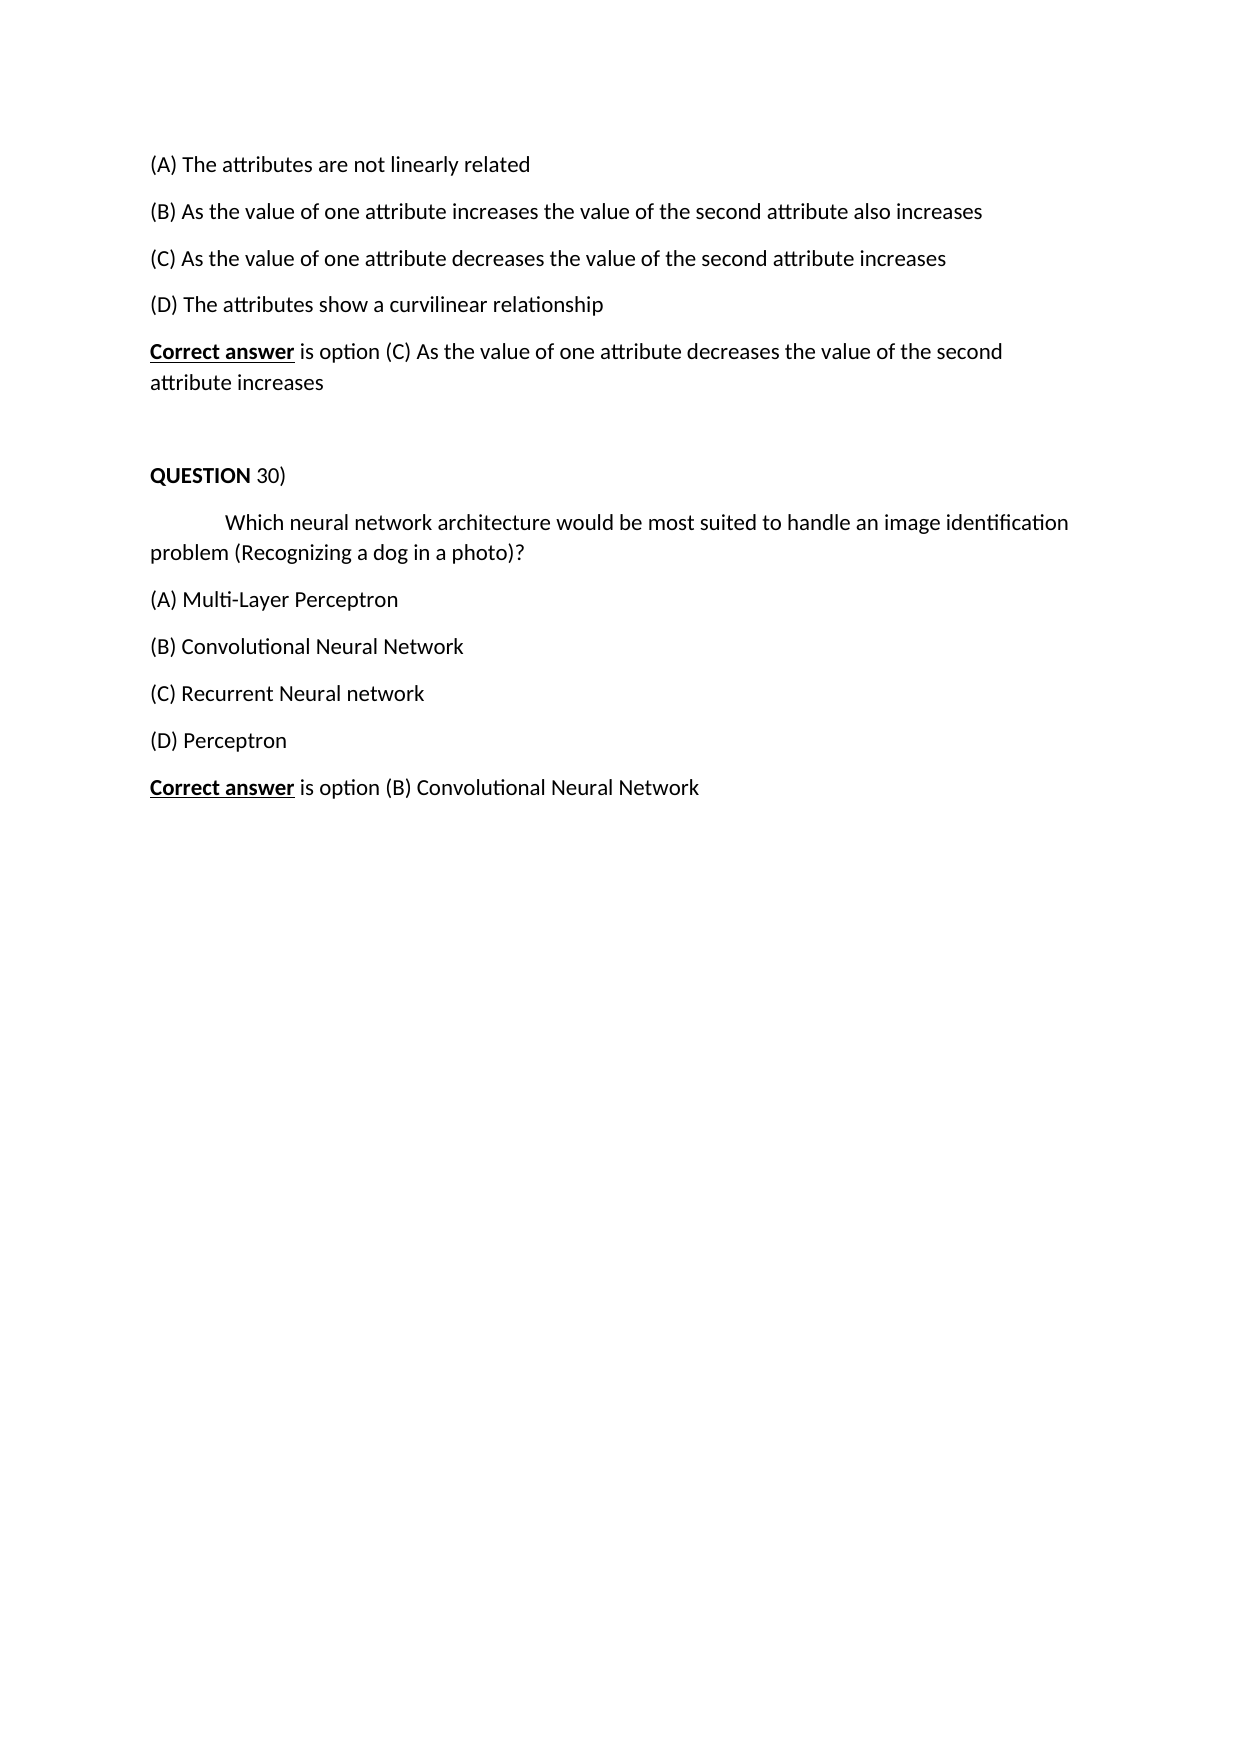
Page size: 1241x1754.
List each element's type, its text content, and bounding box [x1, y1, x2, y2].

text (A) The attributes are not linearly related [150, 150, 1090, 178]
text QUESTION 30) [150, 461, 1090, 489]
text (B) As the value of one attribute increases the value of the second attribute also increases [150, 197, 1090, 225]
text (A) Multi-Layer Perceptron [150, 585, 1090, 613]
text Correct answer is option (B) Convolutional Neural Network [150, 773, 1090, 801]
text (C) Recurrent Neural network [150, 679, 1090, 707]
text (D) The attributes show a curvilinear relationship [150, 291, 1090, 319]
text Which neural network architecture would be most suited to handle an image identification problem (Recognizing a dog in a photo)? [150, 508, 1090, 567]
text (D) Perceptron [150, 726, 1090, 754]
text (B) Convolutional Neural Network [150, 632, 1090, 660]
text Correct answer is option (C) As the value of one attribute decreases the value of the second attribute increases [150, 337, 1090, 396]
text (C) As the value of one attribute decreases the value of the second attribute increases [150, 244, 1090, 272]
